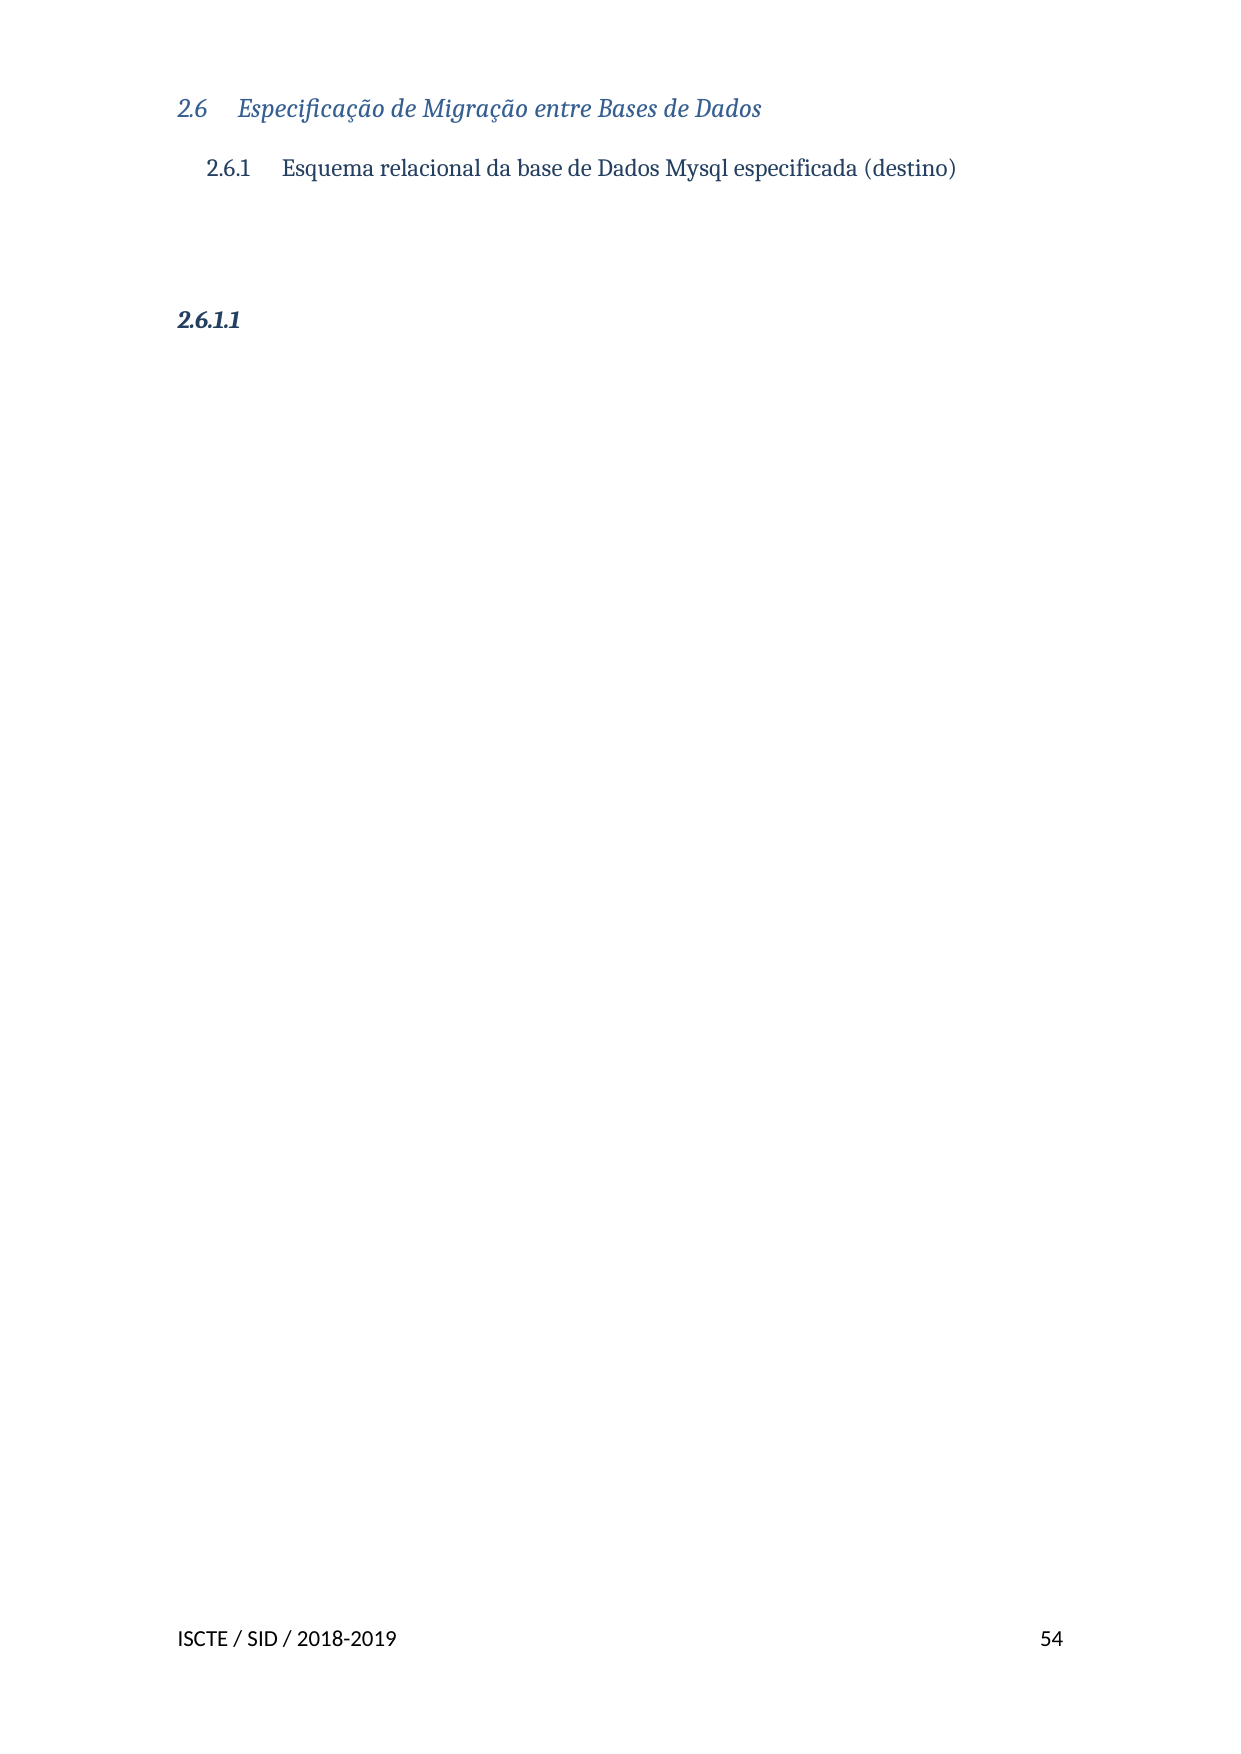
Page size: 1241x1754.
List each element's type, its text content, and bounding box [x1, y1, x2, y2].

subtitle Esquema relacional da base de Dados Mysql especificada (destino) [207, 153, 1063, 182]
subtitle Especificação de Migração entre Bases de Dados [177, 93, 1063, 124]
